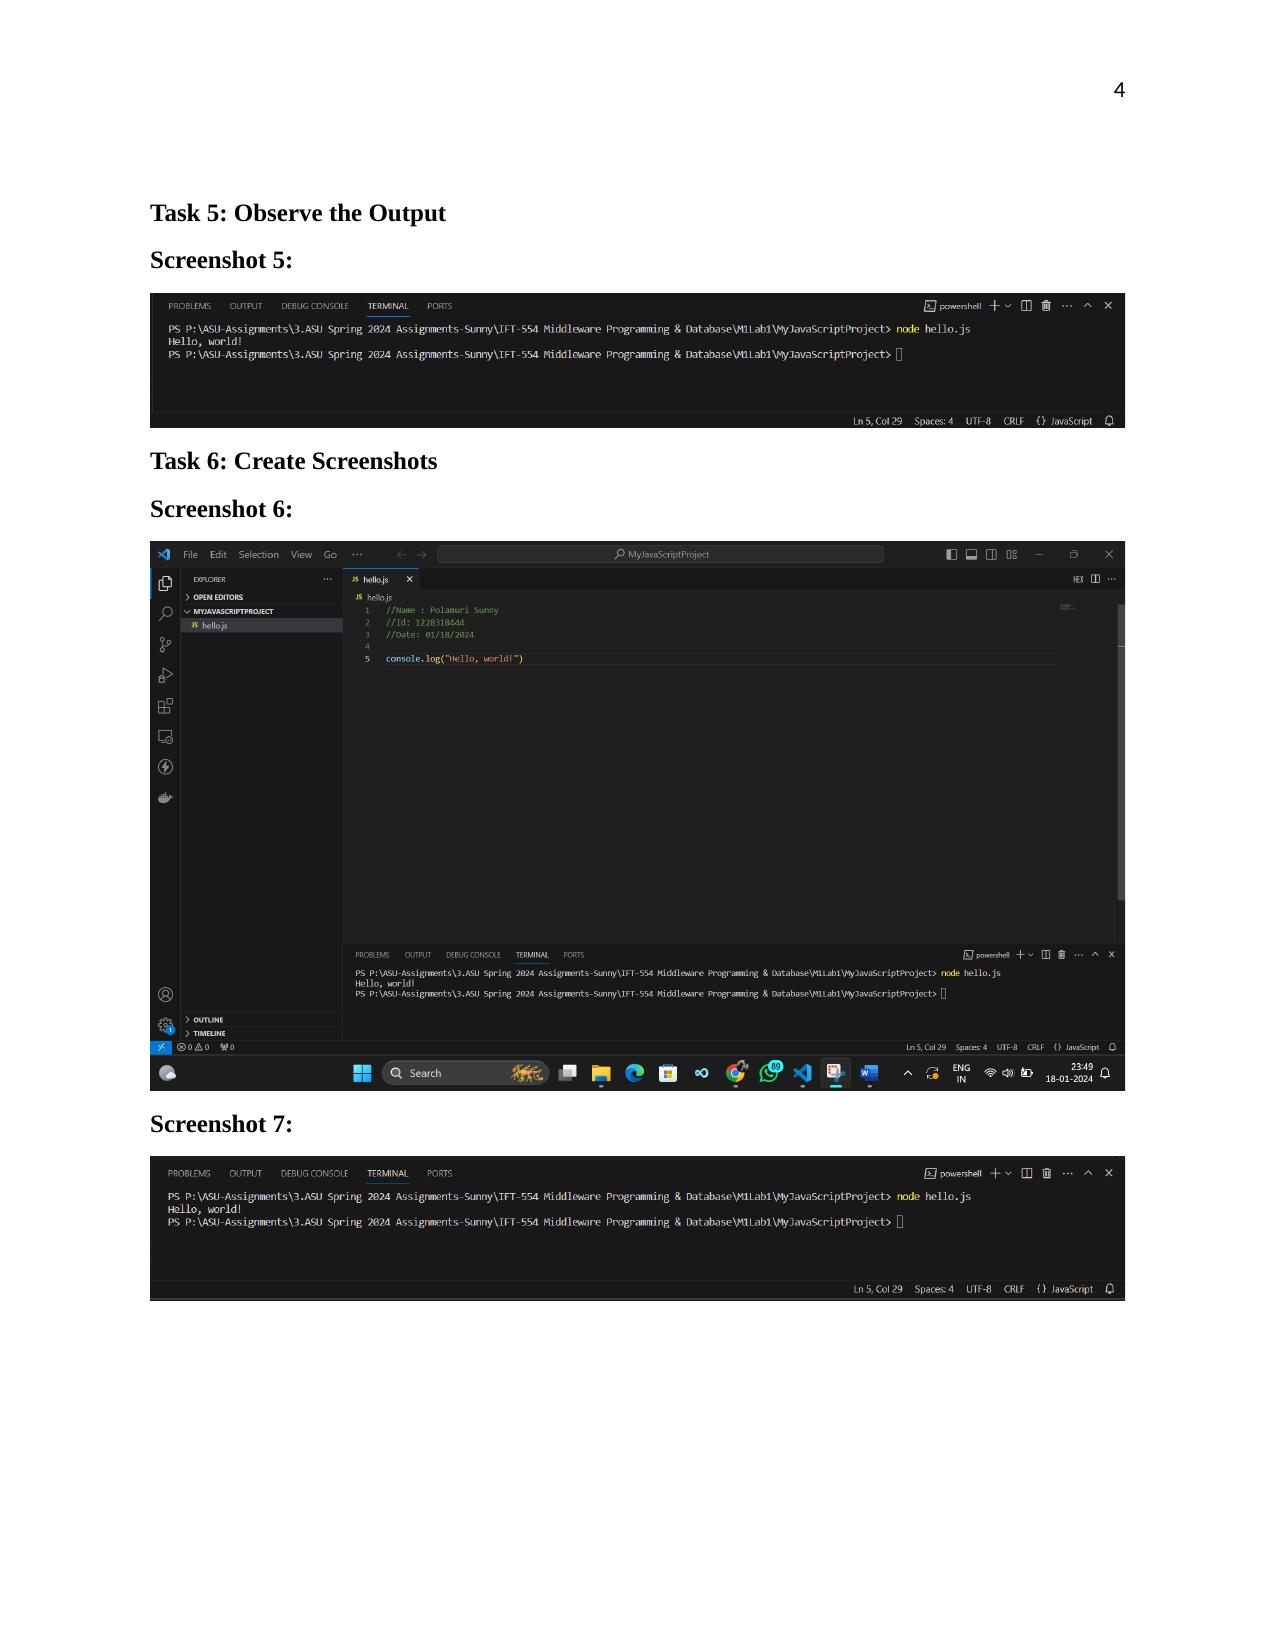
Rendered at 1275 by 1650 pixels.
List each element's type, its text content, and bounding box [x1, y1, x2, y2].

text Screenshot 7: [150, 1109, 1125, 1138]
text Screenshot 6: [150, 494, 1125, 523]
text Task 6: Create Screenshots [150, 446, 1125, 475]
picture [150, 293, 1125, 428]
picture [150, 1156, 1125, 1301]
text Task 5: Observe the Output [150, 198, 1125, 226]
picture [150, 541, 1125, 1091]
text Screenshot 5: [150, 245, 1125, 274]
